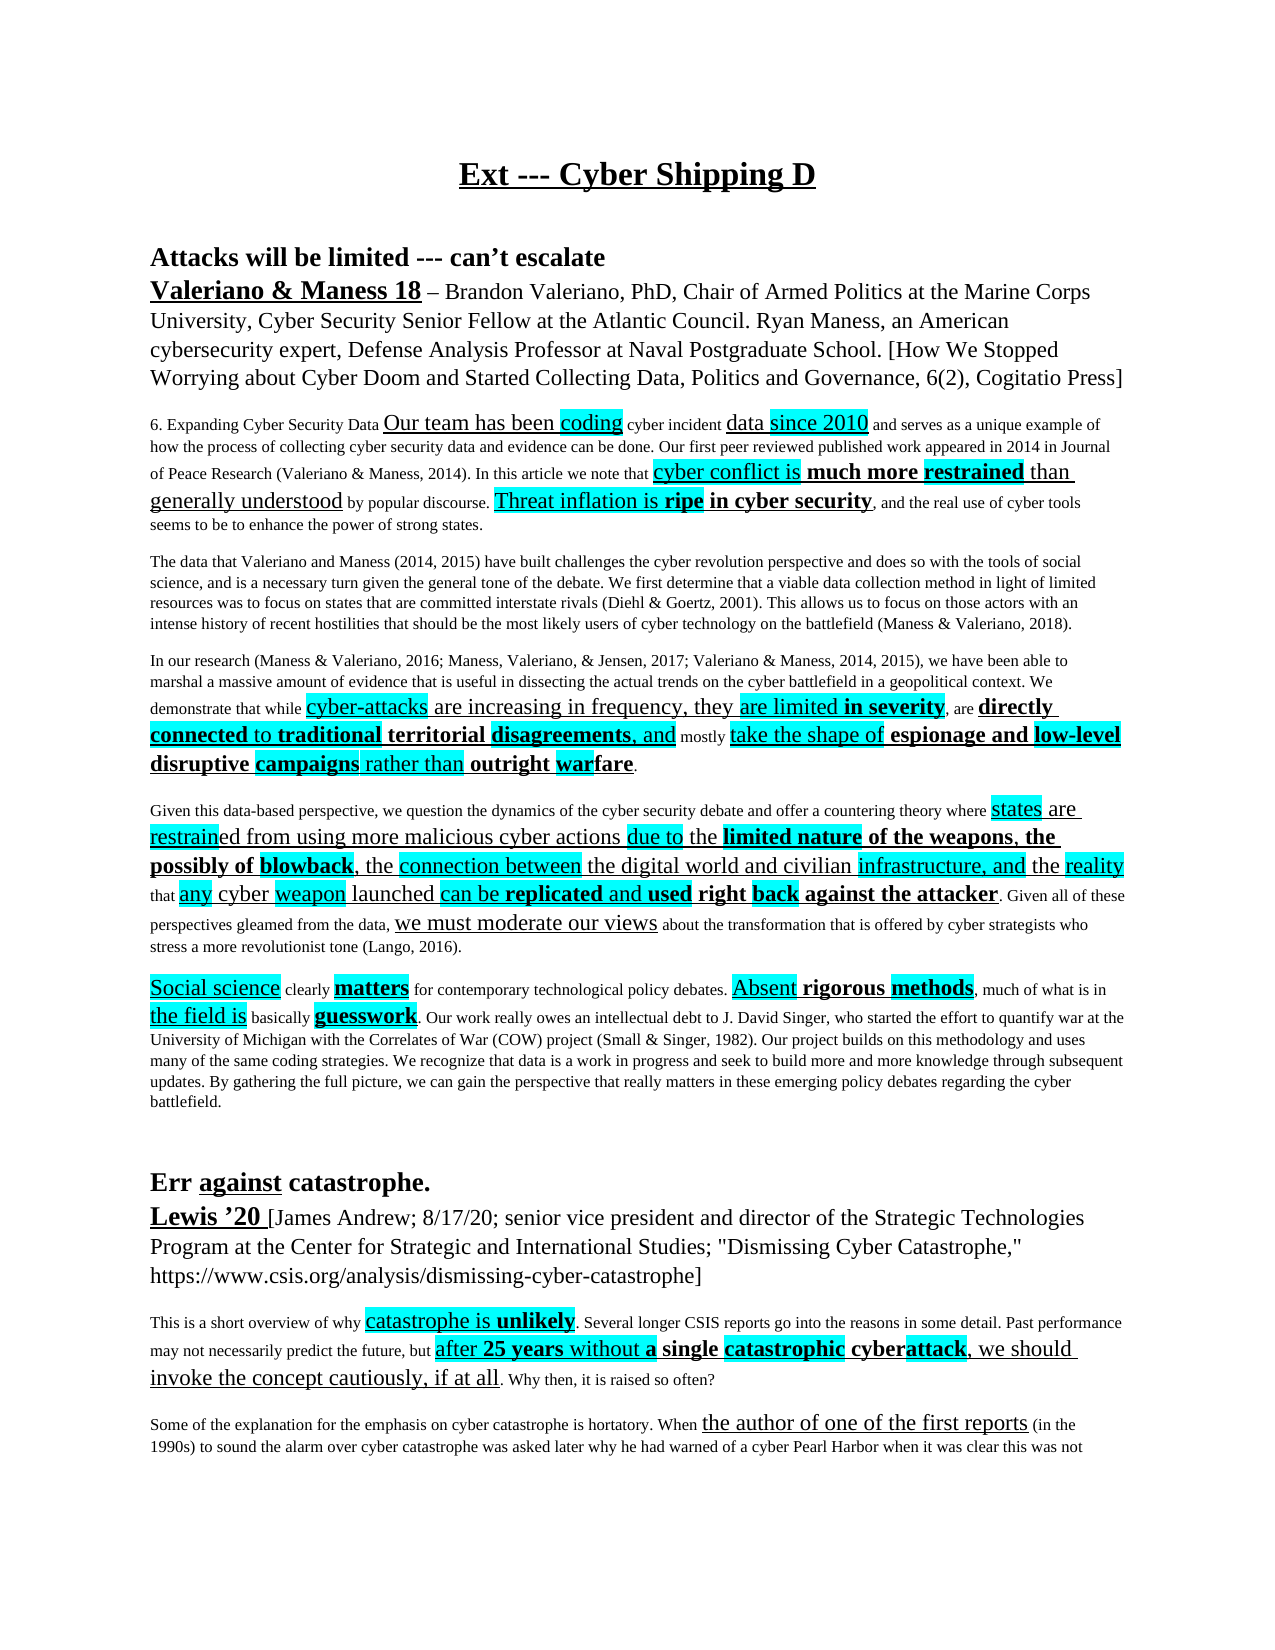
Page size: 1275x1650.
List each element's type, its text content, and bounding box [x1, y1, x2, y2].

subtitle Err against catastrophe. [150, 1167, 1125, 1198]
text The data that Valeriano and Maness (2014, 2015) have built challenges the cyber revolution perspective and does so with the tools of social science, and is a necessary turn given the general tone of the debate. We first determine that a viable data collection method in light of limited resources was to focus on states that are committed interstate rivals (Diehl & Goertz, 2001). This allows us to focus on those actors with an intense history of recent hostilities that should be the most likely users of cyber technology on the battlefield (Maness & Valeriano, 2018). [150, 552, 1125, 633]
text 6. Expanding Cyber Security Data Our team has been coding cyber incident data since 2010 and serves as a unique example of how the process of collecting cyber security data and evidence can be done. Our first peer reviewed published work appeared in 2014 in Journal of Peace Research (Valeriano & Maness, 2014). In this article we note that cyber conflict is much more restrained than generally understood by popular discourse. Threat inflation is ripe in cyber security, and the real use of cyber tools seems to be to enhance the power of strong states. [150, 409, 1125, 534]
subtitle Attacks will be limited --- can’t escalate [150, 241, 1125, 272]
text Given this data-based perspective, we question the dynamics of the cyber security debate and offer a countering theory where states are restrained from using more malicious cyber actions due to the limited nature of the weapons, the possibly of blowback, the connection between the digital world and civilian infrastructure, and the reality that any cyber weapon launched can be replicated and used right back against the attacker. Given all of these perspectives gleamed from the data, we must moderate our views about the transformation that is offered by cyber strategists who stress a more revolutionist tone (Lango, 2016). [150, 795, 1125, 956]
text Social science clearly matters for contemporary technological policy debates. Absent rigorous methods, much of what is in the field is basically guesswork. Our work really owes an intellectual debt to J. David Singer, who started the effort to quantify war at the University of Michigan with the Correlates of War (COW) project (Small & Singer, 1982). Our project builds on this methodology and uses many of the same coding strategies. We recognize that data is a work in progress and seek to build more and more knowledge through subsequent updates. By gathering the full picture, we can gain the perspective that really matters in these emerging policy debates regarding the cyber battlefield. [150, 974, 1125, 1111]
text In our research (Maness & Valeriano, 2016; Maness, Valeriano, & Jensen, 2017; Valeriano & Maness, 2014, 2015), we have been able to marshal a massive amount of evidence that is useful in dissecting the actual trends on the cyber battlefield in a geopolitical context. We demonstrate that while cyber-attacks are increasing in frequency, they are limited in severity, are directly connected to traditional territorial disagreements, and mostly take the shape of espionage and low-level disruptive campaigns rather than outright warfare. [150, 651, 1125, 776]
text Valeriano & Maness 18 – Brandon Valeriano, PhD, Chair of Armed Politics at the Marine Corps University, Cyber Security Senior Fellow at the Atlantic Council. Ryan Maness, an American cybersecurity expert, Defense Analysis Professor at Naval Postgraduate School. [How We Stopped Worrying about Cyber Doom and Started Collecting Data, Politics and Governance, 6(2), Cogitatio Press] [150, 274, 1125, 391]
text This is a short overview of why catastrophe is unlikely. Several longer CSIS reports go into the reasons in some detail. Past performance may not necessarily predict the future, but after 25 years without a single catastrophic cyberattack, we should invoke the concept cautiously, if at all. Why then, it is raised so often? [150, 1307, 1125, 1390]
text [150, 1409, 1125, 1456]
text Lewis ’20 [James Andrew; 8/17/20; senior vice president and director of the Strategic Technologies Program at the Center for Strategic and International Studies; "Dismissing Cyber Catastrophe," https://www.csis.org/analysis/dismissing-cyber-catastrophe] [150, 1200, 1125, 1288]
subtitle Ext --- Cyber Shipping D [150, 154, 1125, 192]
